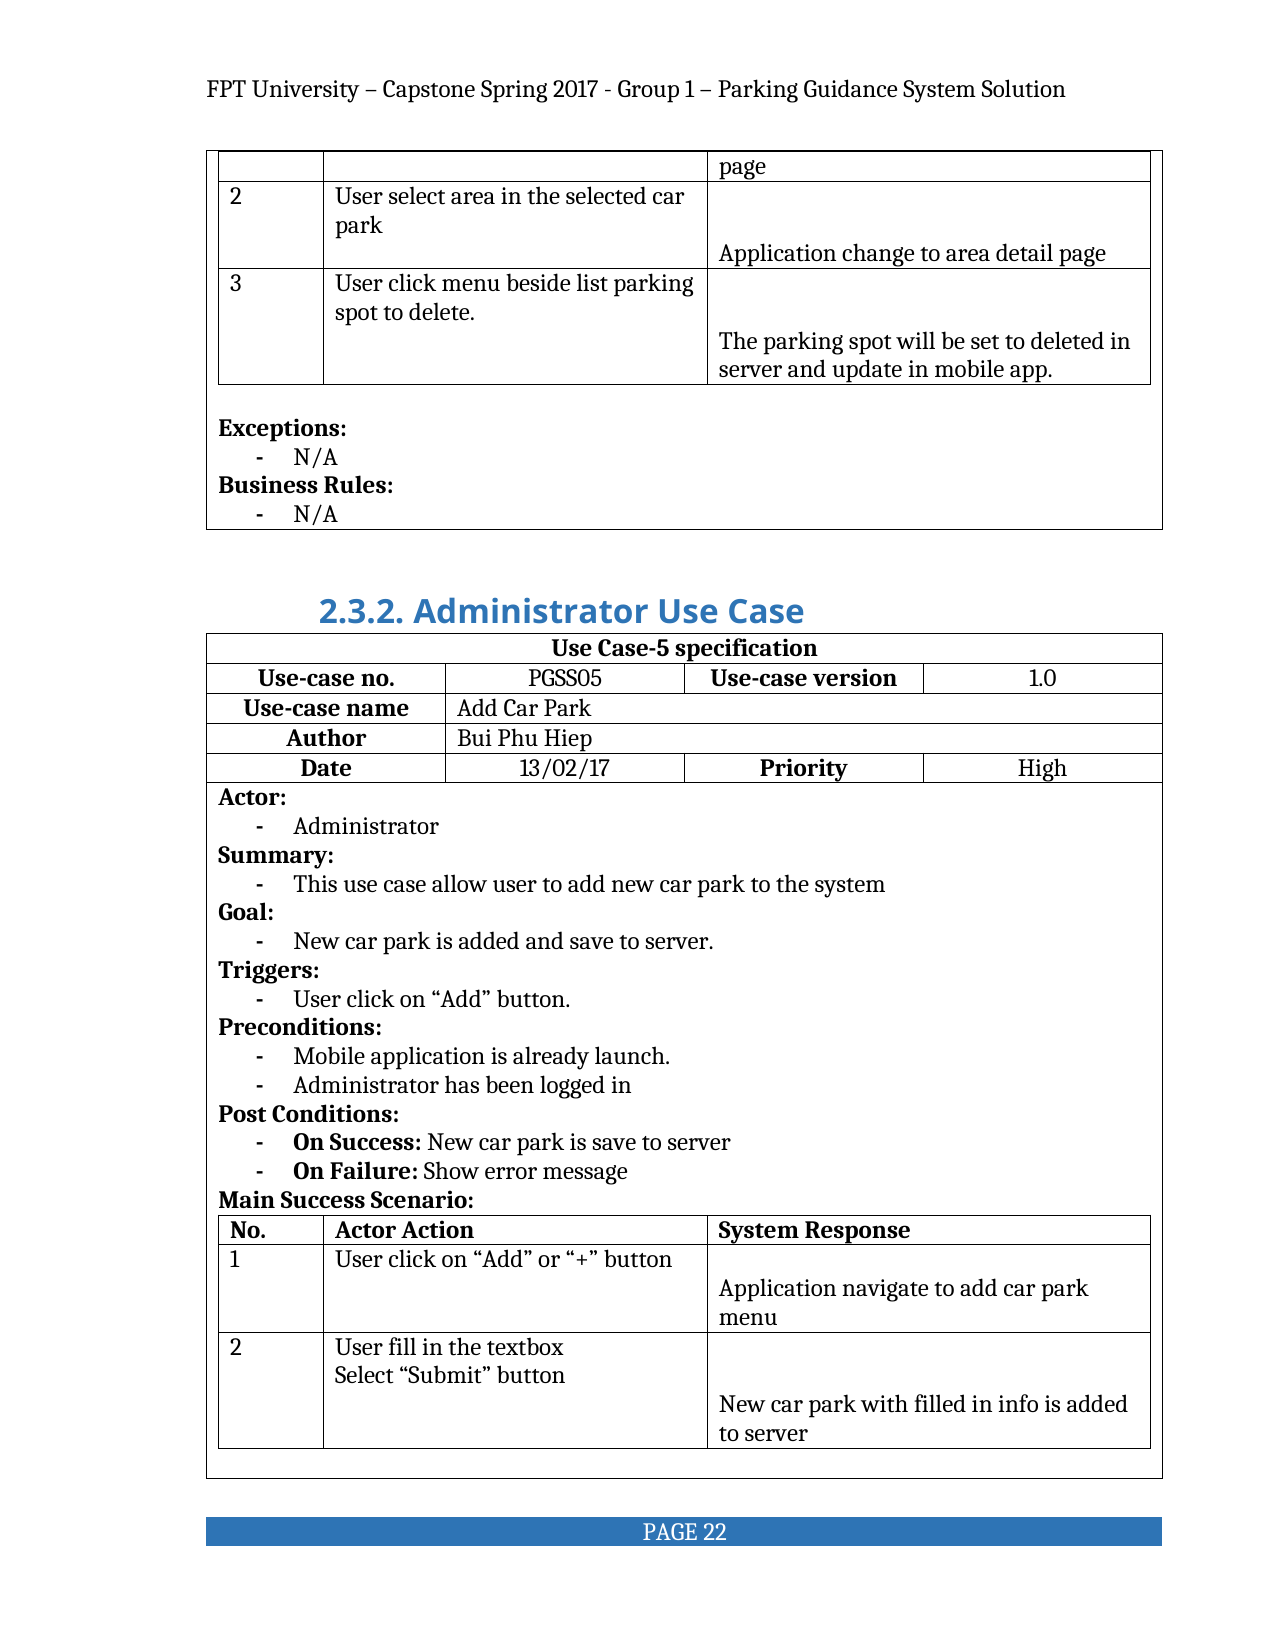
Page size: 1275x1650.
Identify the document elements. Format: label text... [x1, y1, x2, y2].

table_cell Author [207, 724, 445, 752]
table_cell 13/02/17 [446, 754, 684, 782]
table_cell 1.0 [924, 664, 1162, 693]
table_cell Date [207, 754, 445, 782]
table_cell Add Car Park [446, 694, 1162, 723]
table_cell PGSS05 [446, 664, 684, 693]
table_header Use Case-5 specification [207, 634, 1162, 663]
table_cell Use-case no. [207, 664, 445, 693]
table_cell Use-case version [685, 664, 923, 693]
subtitle Administrator Use Case [206, 588, 1162, 633]
table_cell Priority [685, 754, 923, 782]
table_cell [207, 151, 1162, 529]
table_cell Bui Phu Hiep [446, 724, 1162, 752]
table_cell High [924, 754, 1162, 782]
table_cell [207, 783, 1162, 1477]
table_cell Use-case name [207, 694, 445, 723]
